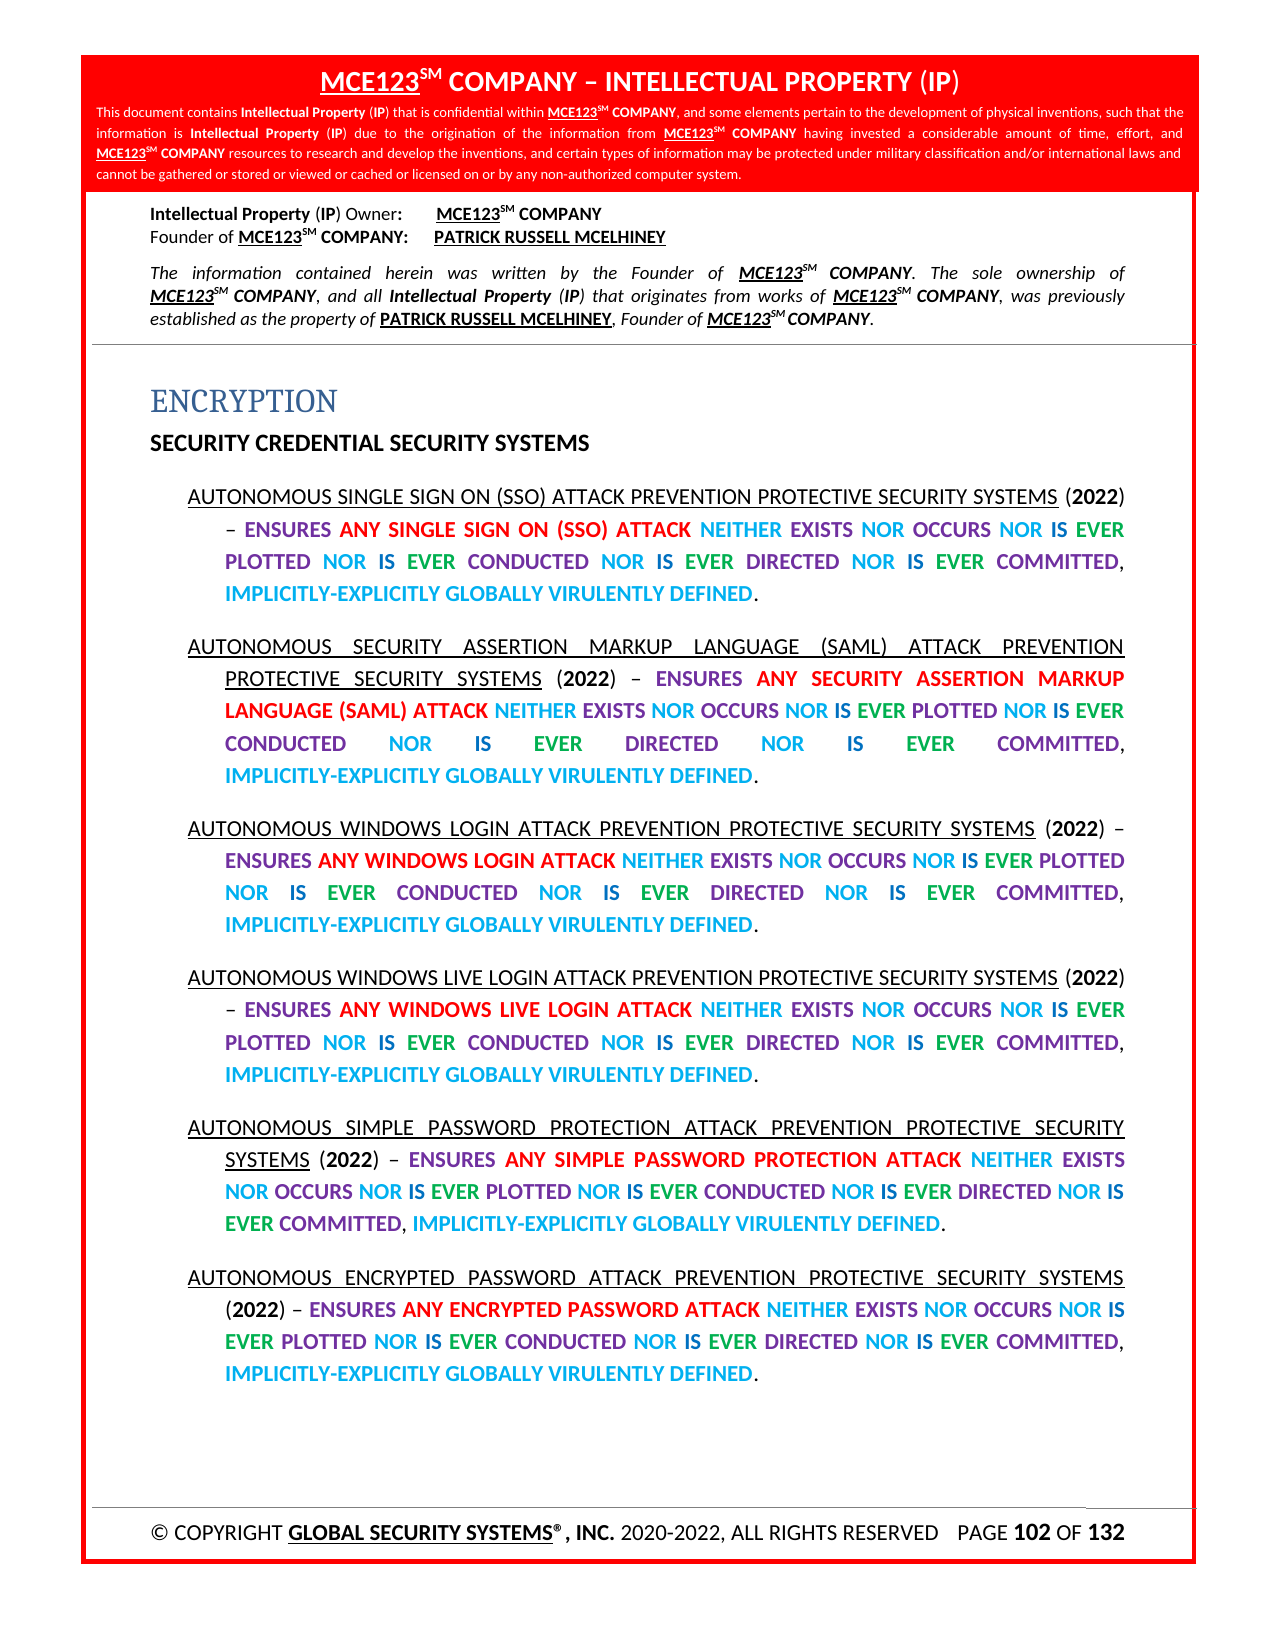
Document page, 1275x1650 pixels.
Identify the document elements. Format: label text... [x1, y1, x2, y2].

text AUTONOMOUS ENCRYPTED PASSWORD ATTACK PREVENTION PROTECTIVE SECURITY SYSTEMS (2022) – ENSURES ANY ENCRYPTED PASSWORD ATTACK NEITHER EXISTS NOR OCCURS NOR IS EVER PLOTTED NOR IS EVER CONDUCTED NOR IS EVER DIRECTED NOR IS EVER COMMITTED, IMPLICITLY-EXPLICITLY GLOBALLY VIRULENTLY DEFINED. [187, 1288, 1125, 1387]
text AUTONOMOUS SIMPLE PASSWORD PROTECTION ATTACK PREVENTION PROTECTIVE SECURITY SYSTEMS (2022) – ENSURES ANY SIMPLE PASSWORD PROTECTION ATTACK NEITHER EXISTS NOR OCCURS NOR IS EVER PLOTTED NOR IS EVER CONDUCTED NOR IS EVER DIRECTED NOR IS EVER COMMITTED, IMPLICITLY-EXPLICITLY GLOBALLY VIRULENTLY DEFINED. [187, 1113, 1125, 1137]
text AUTONOMOUS SIMPLE PASSWORD PROTECTION ATTACK PREVENTION PROTECTIVE SECURITY SYSTEMS (2022) – ENSURES ANY SIMPLE PASSWORD PROTECTION ATTACK NEITHER EXISTS NOR OCCURS NOR IS EVER PLOTTED NOR IS EVER CONDUCTED NOR IS EVER DIRECTED NOR IS EVER COMMITTED, IMPLICITLY-EXPLICITLY GLOBALLY VIRULENTLY DEFINED. [187, 1138, 1125, 1238]
text AUTONOMOUS SECURITY ASSERTION MARKUP LANGUAGE (SAML) ATTACK PREVENTION PROTECTIVE SECURITY SYSTEMS (2022) – ENSURES ANY SECURITY ASSERTION MARKUP LANGUAGE (SAML) ATTACK NEITHER EXISTS NOR OCCURS NOR IS EVER PLOTTED NOR IS EVER CONDUCTED NOR IS EVER DIRECTED NOR IS EVER COMMITTED, IMPLICITLY-EXPLICITLY GLOBALLY VIRULENTLY DEFINED. [187, 632, 1125, 656]
text AUTONOMOUS SECURITY ASSERTION MARKUP LANGUAGE (SAML) ATTACK PREVENTION PROTECTIVE SECURITY SYSTEMS (2022) – ENSURES ANY SECURITY ASSERTION MARKUP LANGUAGE (SAML) ATTACK NEITHER EXISTS NOR OCCURS NOR IS EVER PLOTTED NOR IS EVER CONDUCTED NOR IS EVER DIRECTED NOR IS EVER COMMITTED, IMPLICITLY-EXPLICITLY GLOBALLY VIRULENTLY DEFINED. [187, 657, 1125, 789]
text AUTONOMOUS WINDOWS LOGIN ATTACK PREVENTION PROTECTIVE SECURITY SYSTEMS (2022) – ENSURES ANY WINDOWS LOGIN ATTACK NEITHER EXISTS NOR OCCURS NOR IS EVER PLOTTED NOR IS EVER CONDUCTED NOR IS EVER DIRECTED NOR IS EVER COMMITTED, IMPLICITLY-EXPLICITLY GLOBALLY VIRULENTLY DEFINED. [187, 814, 1125, 938]
text AUTONOMOUS SINGLE SIGN ON (SSO) ATTACK PREVENTION PROTECTIVE SECURITY SYSTEMS (2022) – ENSURES ANY SINGLE SIGN ON (SSO) ATTACK NEITHER EXISTS NOR OCCURS NOR IS EVER PLOTTED NOR IS EVER CONDUCTED NOR IS EVER DIRECTED NOR IS EVER COMMITTED, IMPLICITLY-EXPLICITLY GLOBALLY VIRULENTLY DEFINED. [187, 482, 1125, 607]
text SECURITY CREDENTIAL SECURITY SYSTEMS [150, 427, 1125, 457]
text AUTONOMOUS ENCRYPTED PASSWORD ATTACK PREVENTION PROTECTIVE SECURITY SYSTEMS (2022) – ENSURES ANY ENCRYPTED PASSWORD ATTACK NEITHER EXISTS NOR OCCURS NOR IS EVER PLOTTED NOR IS EVER CONDUCTED NOR IS EVER DIRECTED NOR IS EVER COMMITTED, IMPLICITLY-EXPLICITLY GLOBALLY VIRULENTLY DEFINED. [187, 1263, 1125, 1287]
subtitle ENCRYPTION [150, 383, 1125, 421]
text AUTONOMOUS WINDOWS LIVE LOGIN ATTACK PREVENTION PROTECTIVE SECURITY SYSTEMS (2022) – ENSURES ANY WINDOWS LIVE LOGIN ATTACK NEITHER EXISTS NOR OCCURS NOR IS EVER PLOTTED NOR IS EVER CONDUCTED NOR IS EVER DIRECTED NOR IS EVER COMMITTED, IMPLICITLY-EXPLICITLY GLOBALLY VIRULENTLY DEFINED. [187, 963, 1125, 1088]
